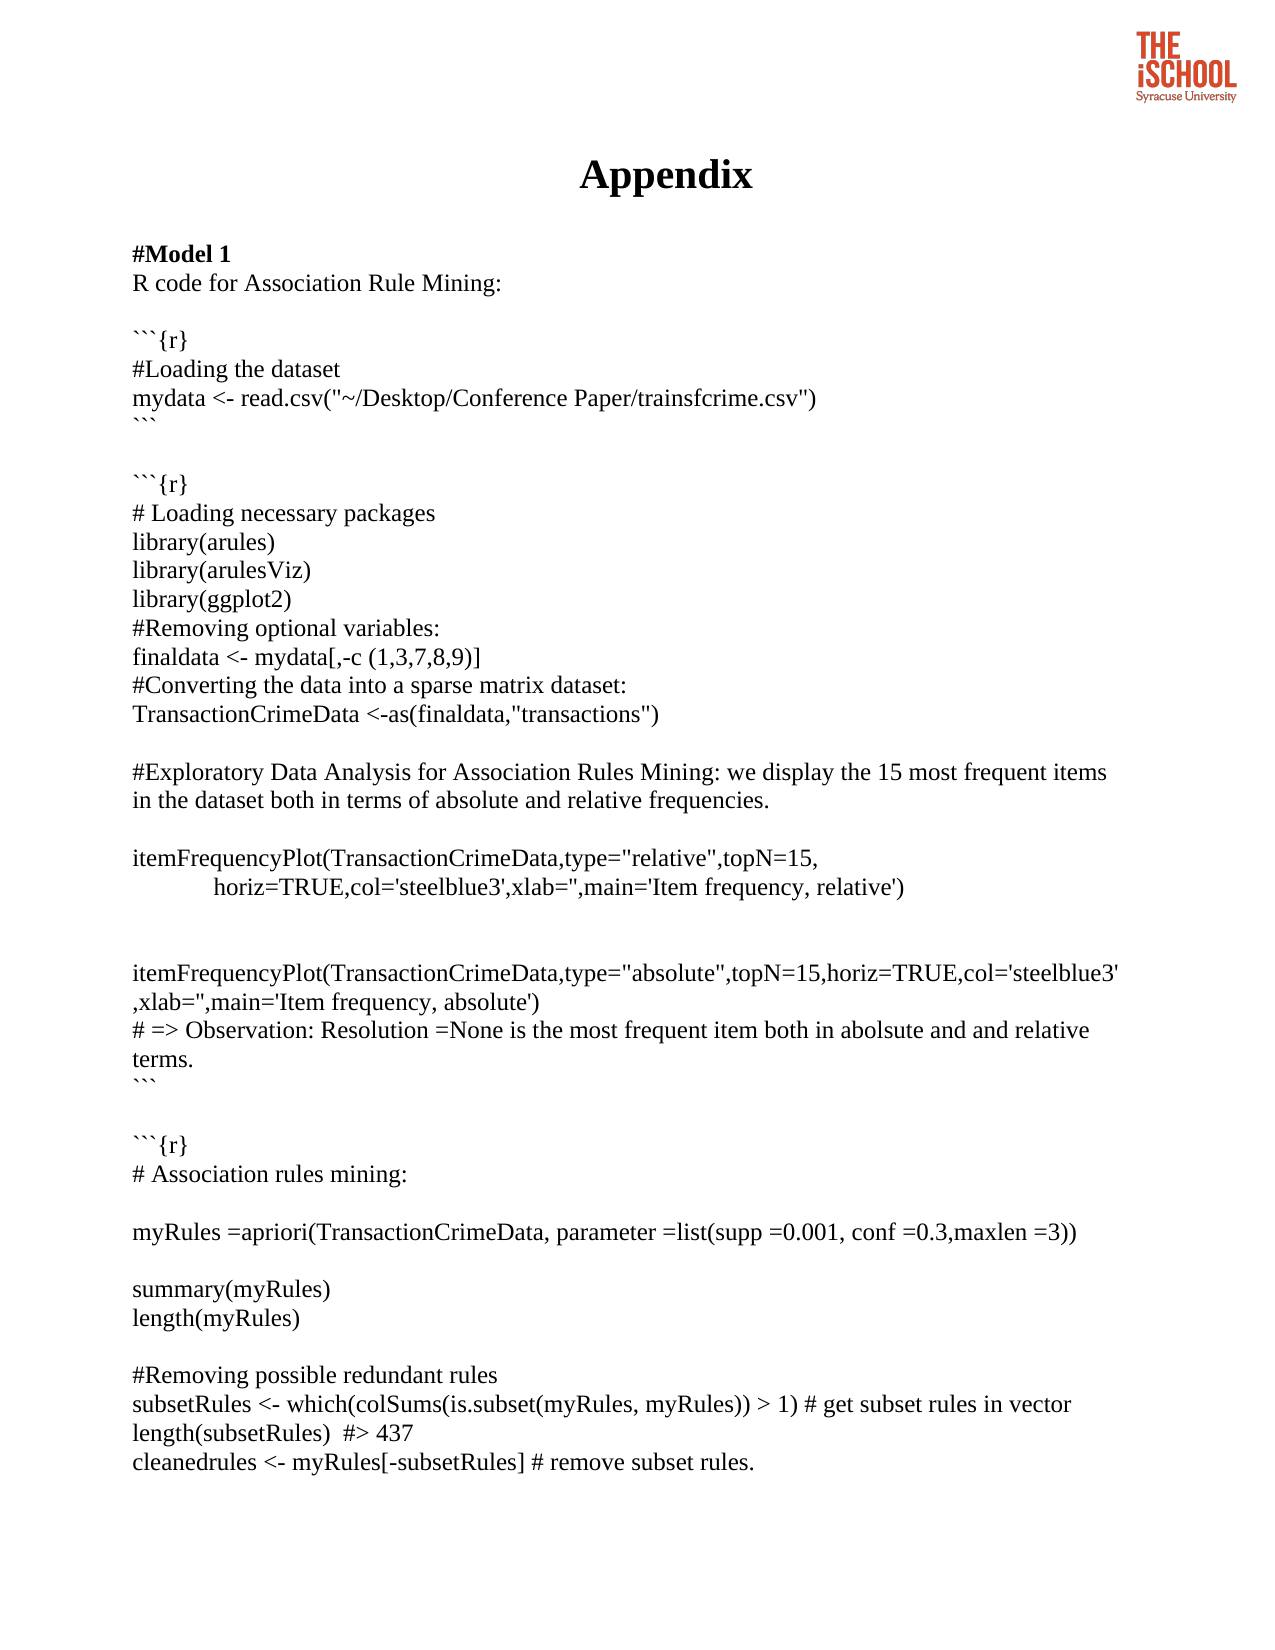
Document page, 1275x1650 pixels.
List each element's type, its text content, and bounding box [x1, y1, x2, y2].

text itemFrequencyPlot(TransactionCrimeData,type="absolute",topN=15,horiz=TRUE,col='steelblue3',xlab='',main='Item frequency, absolute') [132, 958, 1125, 1015]
text ``` [132, 1073, 1125, 1102]
text horiz=TRUE,col='steelblue3',xlab='',main='Item frequency, relative') [132, 872, 1125, 900]
picture [1125, 9, 1247, 128]
text itemFrequencyPlot(TransactionCrimeData,type="relative",topN=15, [132, 843, 1125, 872]
text summary(myRules) [132, 1274, 1125, 1303]
text length(subsetRules) #> 437 [132, 1418, 1125, 1447]
text #Exploratory Data Analysis for Association Rules Mining: we display the 15 most frequent items in the dataset both in terms of absolute and relative frequencies. [132, 757, 1125, 814]
text library(ggplot2) [132, 584, 1125, 613]
text library(arulesViz) [132, 555, 1125, 584]
text library(arules) [132, 527, 1125, 555]
text #Removing possible redundant rules [132, 1360, 1125, 1389]
text TransactionCrimeData <-as(finaldata,"transactions") [132, 699, 1125, 728]
text R code for Association Rule Mining: [132, 268, 1125, 297]
text #Loading the dataset [132, 354, 1125, 383]
text # Loading necessary packages [132, 498, 1125, 527]
text ```{r} [132, 1130, 1125, 1159]
text ``` [132, 412, 1125, 440]
subtitle Appendix [132, 150, 1200, 198]
text length(myRules) [132, 1303, 1125, 1332]
text # => Observation: Resolution =None is the most frequent item both in abolsute and and relative terms. [132, 1015, 1125, 1073]
text ```{r} [132, 469, 1125, 498]
text myRules =apriori(TransactionCrimeData, parameter =list(supp =0.001, conf =0.3,maxlen =3)) [132, 1217, 1125, 1245]
text #Converting the data into a sparse matrix dataset: [132, 670, 1125, 699]
text #Model 1 [132, 239, 1200, 268]
text #Removing optional variables: [132, 613, 1125, 642]
text ```{r} [132, 325, 1125, 354]
text mydata <- read.csv("~/Desktop/Conference Paper/trainsfcrime.csv") [132, 383, 1125, 412]
text # Association rules mining: [132, 1159, 1125, 1188]
text subsetRules <- which(colSums(is.subset(myRules, myRules)) > 1) # get subset rules in vector [132, 1389, 1125, 1418]
text cleanedrules <- myRules[-subsetRules] # remove subset rules. [132, 1447, 1125, 1475]
text finaldata <- mydata[,-c (1,3,7,8,9)] [132, 642, 1125, 670]
